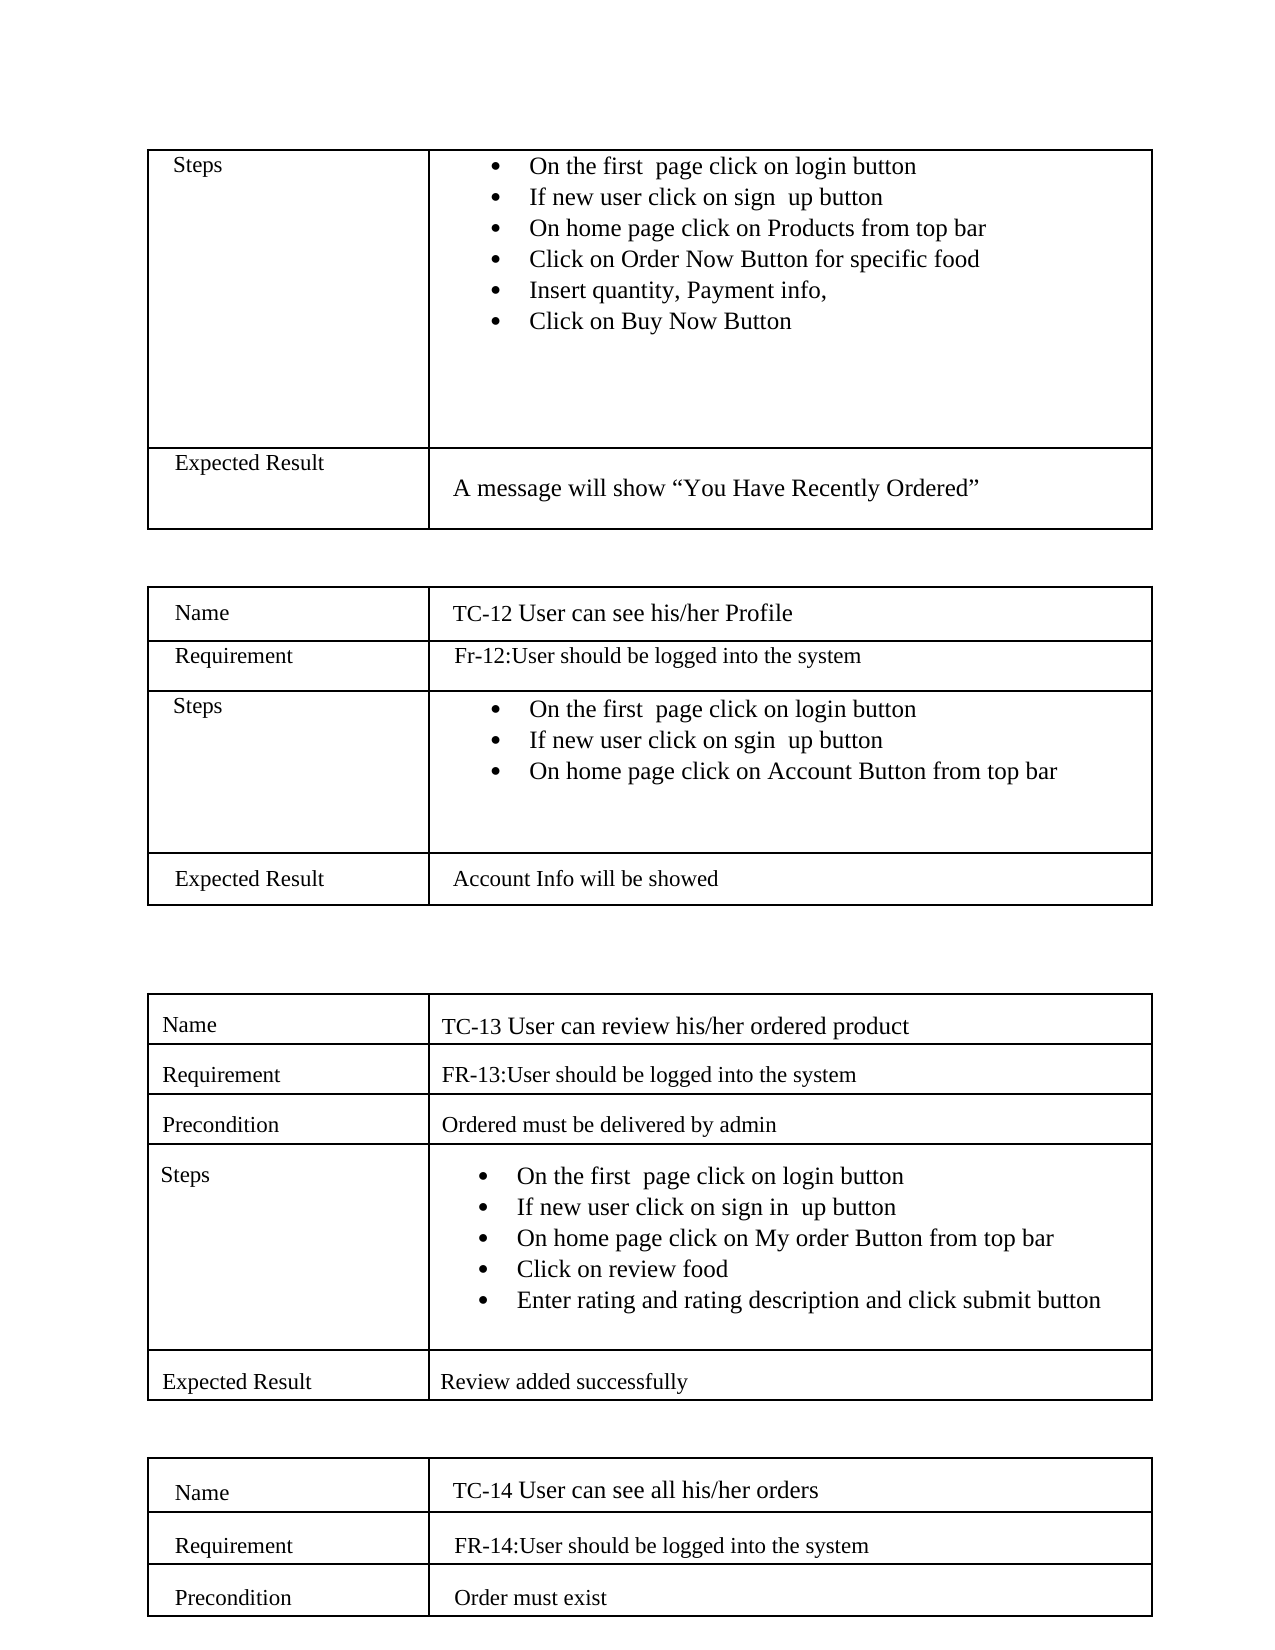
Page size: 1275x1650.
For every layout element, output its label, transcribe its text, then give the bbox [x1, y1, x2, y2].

table_cell Requirement [149, 1513, 428, 1563]
table_cell Requirement [149, 1045, 428, 1093]
table_cell Steps [149, 151, 428, 447]
table_header Name [149, 588, 428, 640]
table_cell FR-13:User should be logged into the system [430, 1045, 1151, 1093]
table_cell Steps [149, 692, 428, 852]
table_cell Requirement [149, 642, 428, 690]
table_cell Precondition [149, 1565, 428, 1615]
table_cell On the first page click on login button If new user click on sign up button On home page click on Products from top bar Click on Order Now Button for specific food Insert quantity, Payment info, Click on Buy Now Button [430, 151, 1151, 447]
table_cell On the first page click on login button If new user click on sgin up button On home page click on Account Button from top bar [430, 692, 1151, 852]
table_header Name [149, 1459, 428, 1511]
table_cell Expected Result [149, 854, 428, 904]
table_cell Precondition [149, 1095, 428, 1143]
table_cell Expected Result [149, 449, 428, 528]
table_cell Steps [149, 1145, 428, 1349]
table_cell Fr-12:User should be logged into the system [430, 642, 1151, 690]
table_cell FR-14:User should be logged into the system [430, 1513, 1151, 1563]
table_cell Order must exist [430, 1565, 1151, 1615]
table_cell Ordered must be delivered by admin [430, 1095, 1151, 1143]
table_cell Account Info will be showed [430, 854, 1151, 904]
table_cell On the first page click on login button If new user click on sign in up button On home page click on My order Button from top bar Click on review food Enter rating and rating description and click submit button [430, 1145, 1151, 1349]
table_cell Review added successfully [430, 1351, 1151, 1399]
table_header TC-12 User can see his/her Profile [430, 588, 1151, 640]
table_header Name [149, 995, 428, 1043]
table_cell Expected Result [149, 1351, 428, 1399]
table_header TC-13 User can review his/her ordered product [430, 995, 1151, 1043]
table_cell A message will show “You Have Recently Ordered” [430, 449, 1151, 528]
table_header TC-14 User can see all his/her orders [430, 1459, 1151, 1511]
